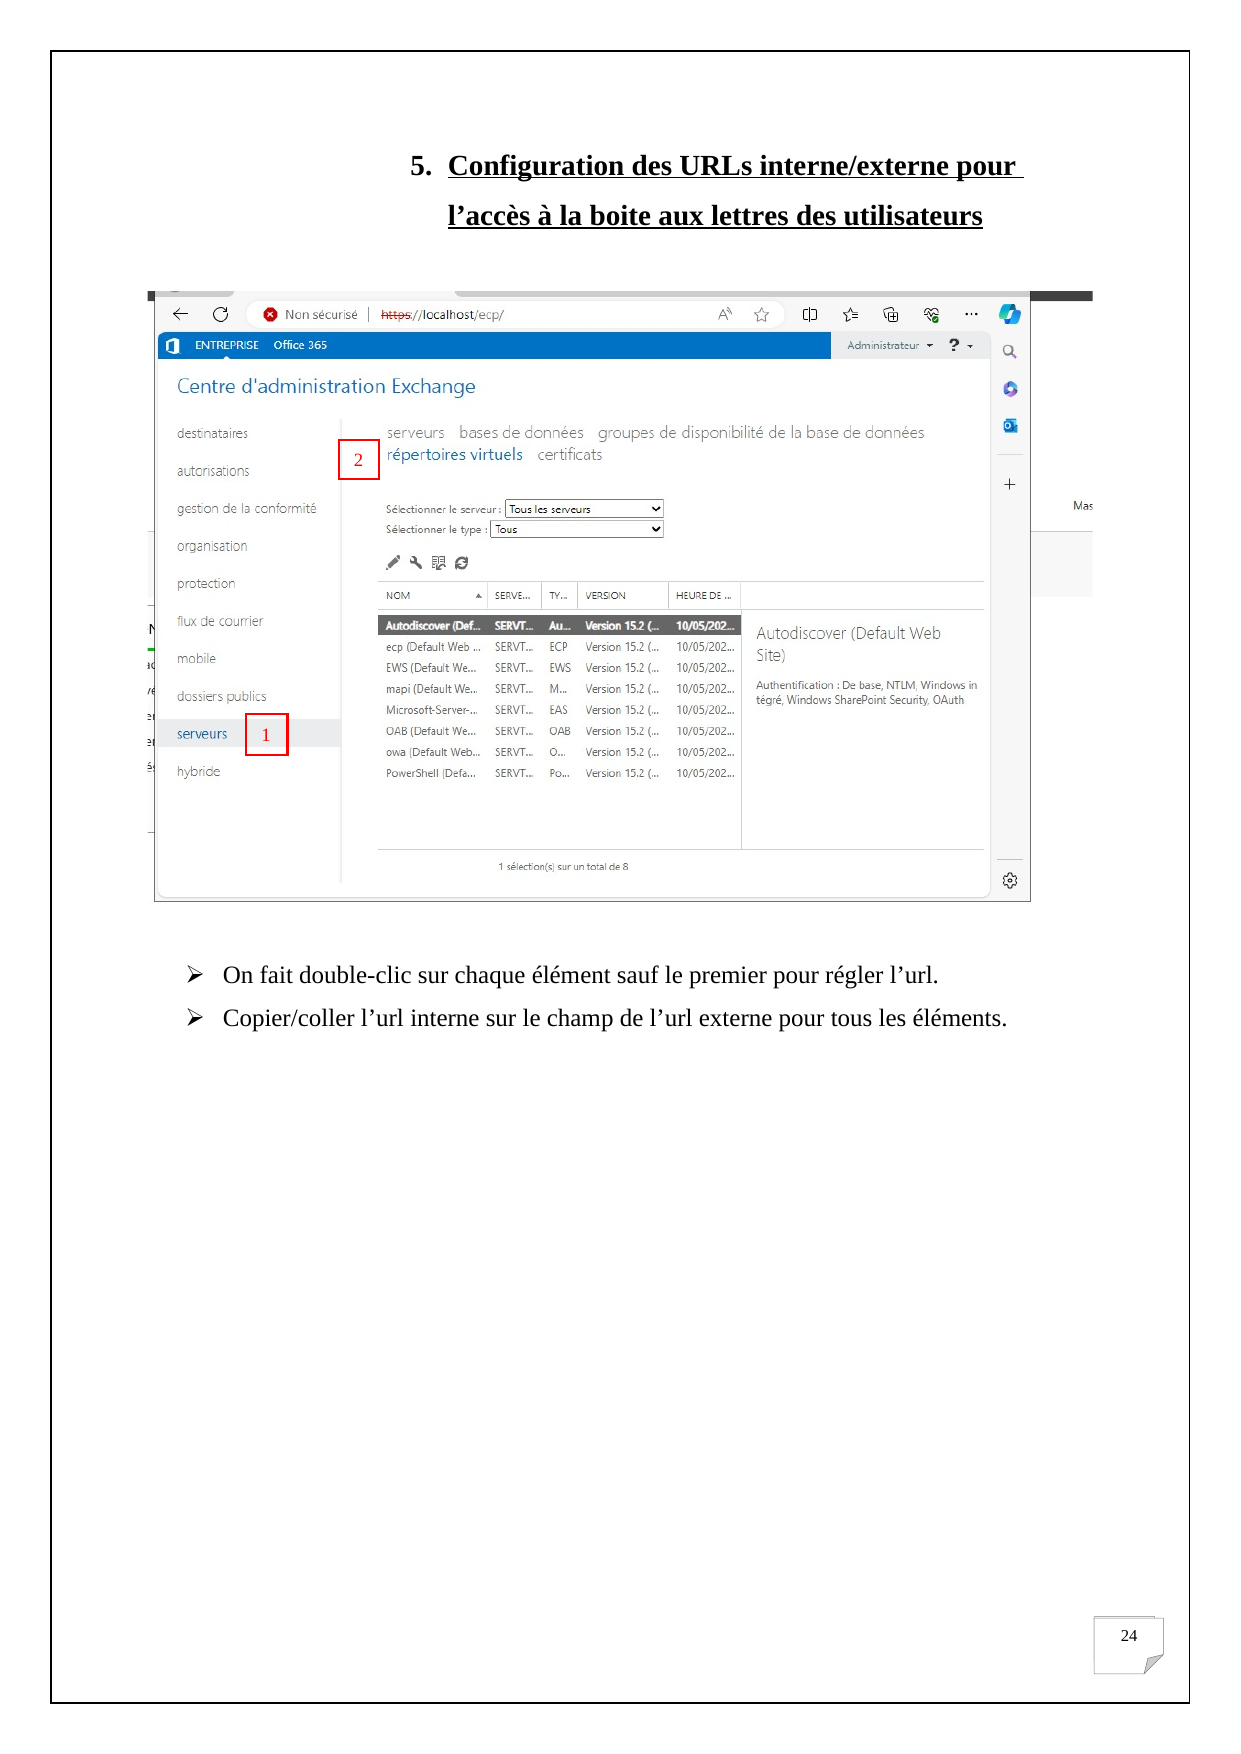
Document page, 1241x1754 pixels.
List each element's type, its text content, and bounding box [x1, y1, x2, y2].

list Configuration des URLs interne/externe pour l’accès à la boite aux lettres des utilisateurs [410, 148, 1093, 231]
list On fait double-clic sur chaque élément sauf le premier pour régler l’url. [185, 960, 1093, 989]
list Copier/coller l’url interne sur le champ de l’url externe pour tous les éléments. [185, 1003, 1093, 1032]
picture [147, 291, 1093, 946]
